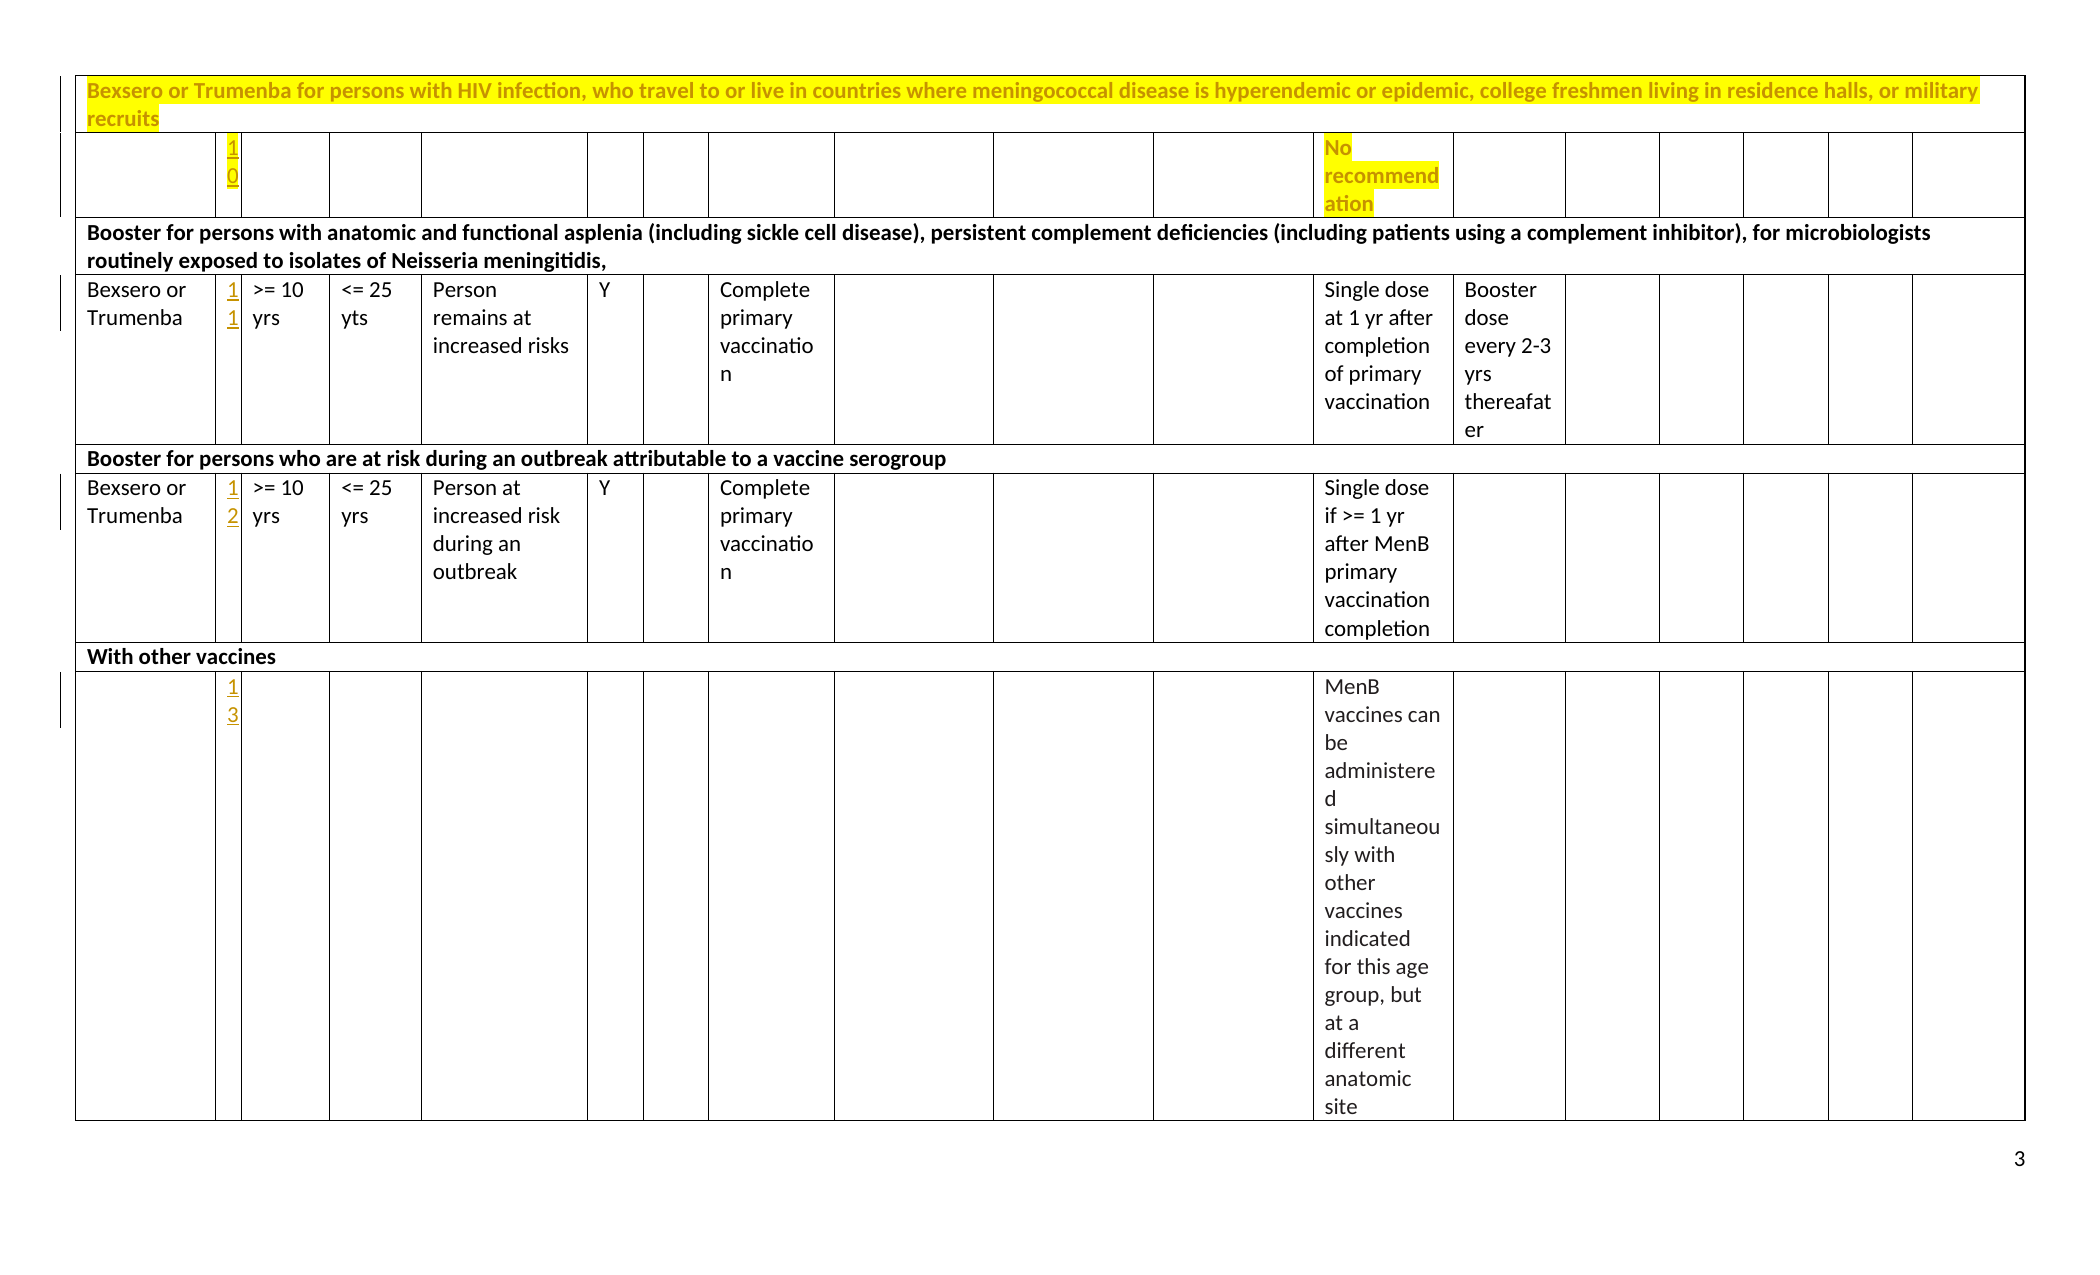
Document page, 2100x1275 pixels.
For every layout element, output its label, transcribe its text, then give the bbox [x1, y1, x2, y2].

table_cell Single dose if >= 1 yr after MenB primary vaccination completion [1314, 474, 1453, 642]
table_cell [994, 474, 1153, 642]
table_cell [422, 672, 587, 1120]
table_cell Single dose at 1 yr after completion of primary vaccination [1314, 275, 1453, 443]
table_cell [994, 672, 1153, 1120]
table_cell [1154, 474, 1313, 642]
table_cell [1454, 474, 1565, 642]
table_cell Complete primary vaccination [709, 275, 834, 443]
table_cell [1913, 275, 2024, 443]
table_cell [76, 133, 215, 217]
table_cell [1154, 133, 1313, 217]
table_cell With other vaccines [76, 643, 2024, 671]
table_cell [216, 672, 241, 1120]
table_cell [1154, 275, 1313, 443]
table_cell [835, 672, 993, 1120]
table_cell [242, 133, 329, 217]
table_cell Bexsero or Trumenba [76, 474, 215, 642]
table_cell [242, 672, 329, 1120]
table_cell Y [588, 275, 643, 443]
table_cell [1829, 474, 1912, 642]
table_cell >= 10 yrs [242, 275, 329, 443]
table_cell >= 10 yrs [242, 474, 329, 642]
table_cell Y [588, 474, 643, 642]
table_cell [644, 474, 708, 642]
table_cell [1566, 133, 1659, 217]
table_cell Booster dose every 2-3 yrs thereafater [1454, 275, 1565, 443]
table_cell [1744, 474, 1828, 642]
table_cell Bexsero or Trumenba [76, 275, 215, 443]
table_cell [1660, 672, 1743, 1120]
table_cell [588, 133, 643, 217]
table_cell [216, 133, 241, 217]
table_cell <= 25 yts [330, 275, 421, 443]
table_cell [1744, 275, 1828, 443]
table_cell [1566, 275, 1659, 443]
table_cell Person remains at increased risks [422, 275, 587, 443]
table_cell [835, 133, 993, 217]
table_cell [709, 672, 834, 1120]
table_cell [835, 275, 993, 443]
table_cell [330, 672, 421, 1120]
table_cell [422, 133, 587, 217]
table_cell [1913, 474, 2024, 642]
table_cell [994, 133, 1153, 217]
table_cell [1744, 672, 1828, 1120]
table_cell [1566, 474, 1659, 642]
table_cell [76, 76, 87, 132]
table_cell No recommendation [1352, 133, 1453, 217]
table_cell [644, 133, 708, 217]
table_cell [709, 133, 834, 217]
table_cell [1913, 672, 2024, 1120]
table_cell [1829, 275, 1912, 443]
table_cell MenB vaccines can be administered simultaneously with other vaccines indicated for this age group, but at a different anatomic site [1314, 672, 1453, 1120]
table_cell [216, 275, 241, 443]
table_cell Bexsero or Trumenba for persons with HIV infection, who travel to or live in countries where meningococcal disease is hyperendemic or epidemic, college freshmen living in residence halls, or military recruits [159, 76, 2024, 132]
table_cell [644, 672, 708, 1120]
table_cell [644, 275, 708, 443]
table_cell [330, 133, 421, 217]
table_cell [1566, 672, 1659, 1120]
table_cell [1829, 133, 1912, 217]
table_cell [835, 474, 993, 642]
table_cell Booster for persons with anatomic and functional asplenia (including sickle cell disease), persistent complement deficiencies (including patients using a complement inhibitor), for microbiologists routinely exposed to isolates of Neisseria meningitidis, [76, 218, 2024, 274]
table_cell [1744, 133, 1828, 217]
table_cell Booster for persons who are at risk during an outbreak attributable to a vaccine serogroup [76, 445, 2024, 472]
table_cell [1454, 133, 1565, 217]
table_cell [1660, 275, 1743, 443]
table_cell [1660, 133, 1743, 217]
table_cell Complete primary vaccination [709, 474, 834, 642]
table_cell [76, 672, 215, 1120]
table_cell [1454, 672, 1565, 1120]
table_cell [994, 275, 1153, 443]
table_cell <= 25 yrs [330, 474, 421, 642]
table_cell Person at increased risk during an outbreak [422, 474, 587, 642]
table_cell [1829, 672, 1912, 1120]
table_cell [216, 474, 241, 642]
table_cell [588, 672, 643, 1120]
table_cell [1660, 474, 1743, 642]
table_cell [1154, 672, 1313, 1120]
table_cell [1913, 133, 2024, 217]
